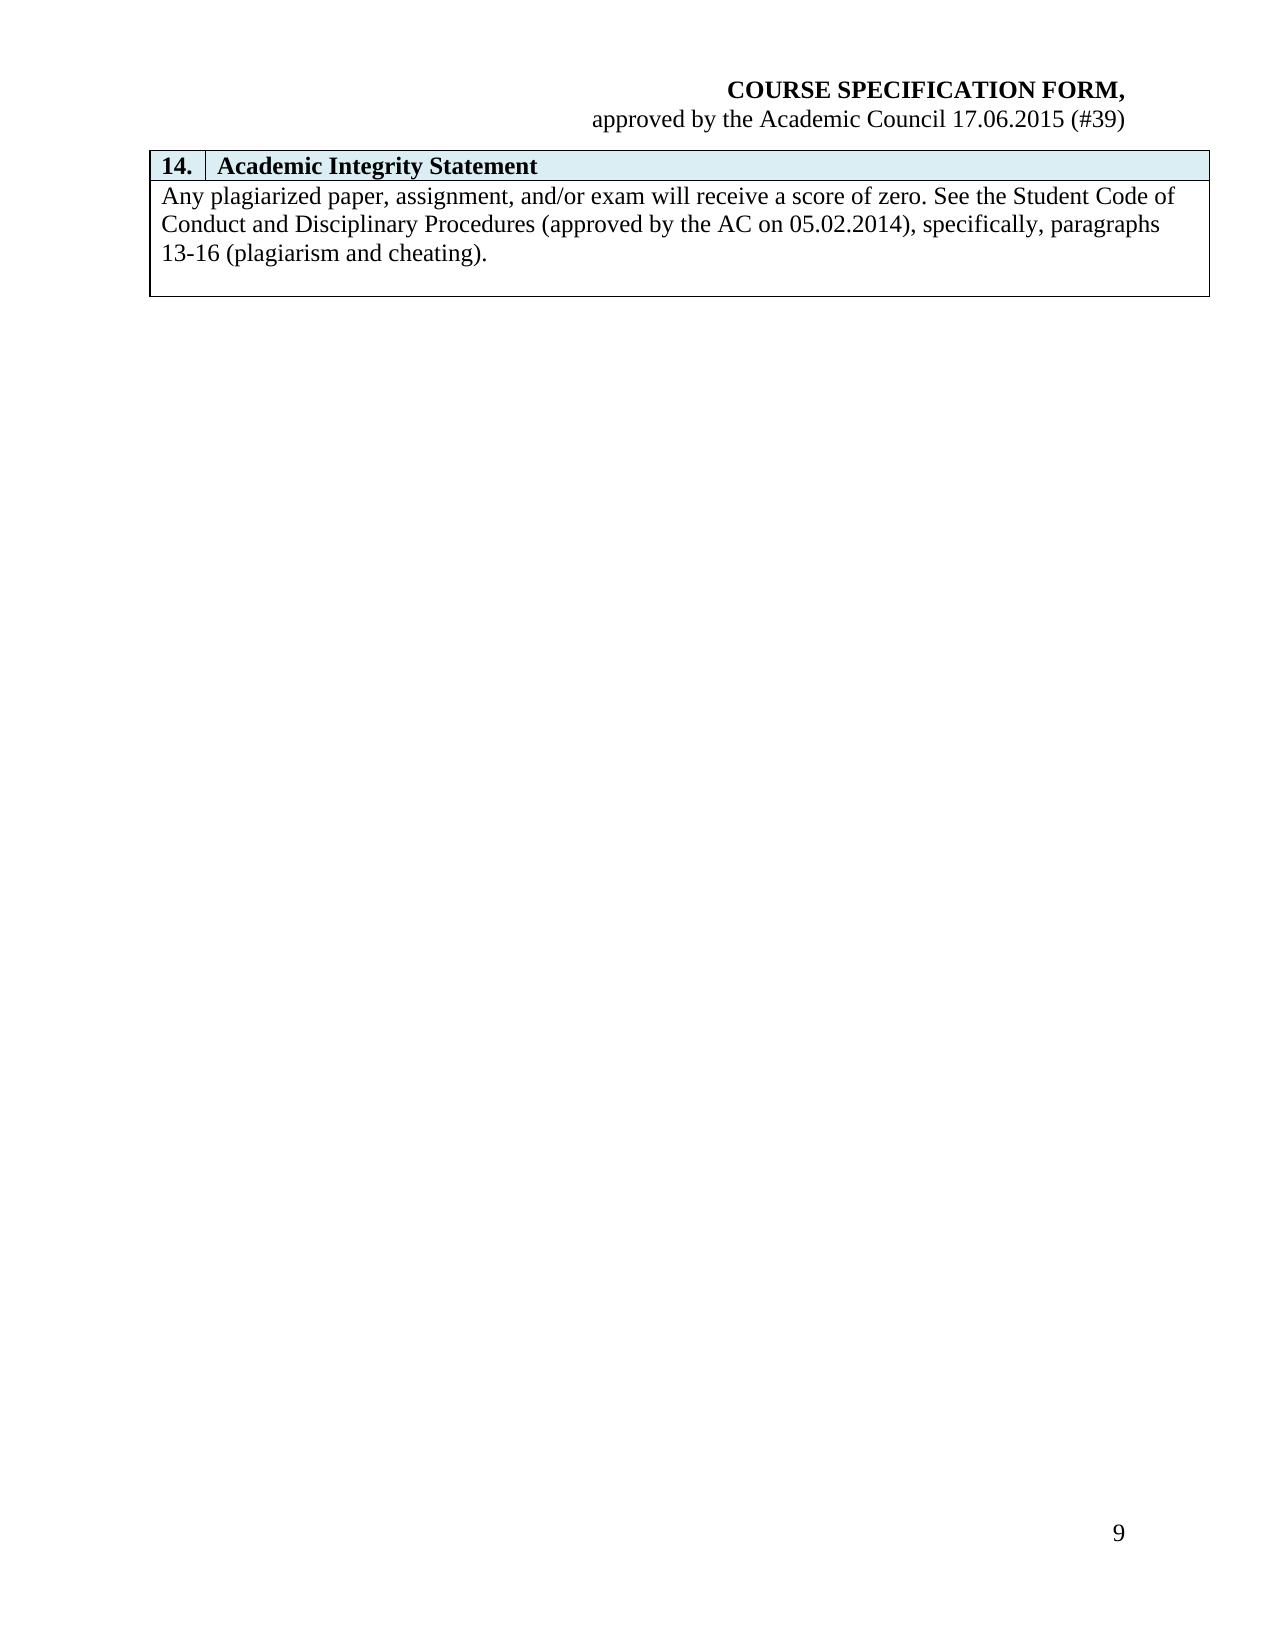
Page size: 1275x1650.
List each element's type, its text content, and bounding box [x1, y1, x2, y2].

table_cell Any plagiarized paper, assignment, and/or exam will receive a score of zero. See the Student Code of Conduct and Disciplinary Procedures (approved by the AC on 05.02.2014), specifically, paragraphs 13-16 (plagiarism and cheating). [151, 181, 1209, 296]
table_cell 14. [151, 151, 205, 180]
table_cell Academic Integrity Statement [206, 151, 1209, 180]
